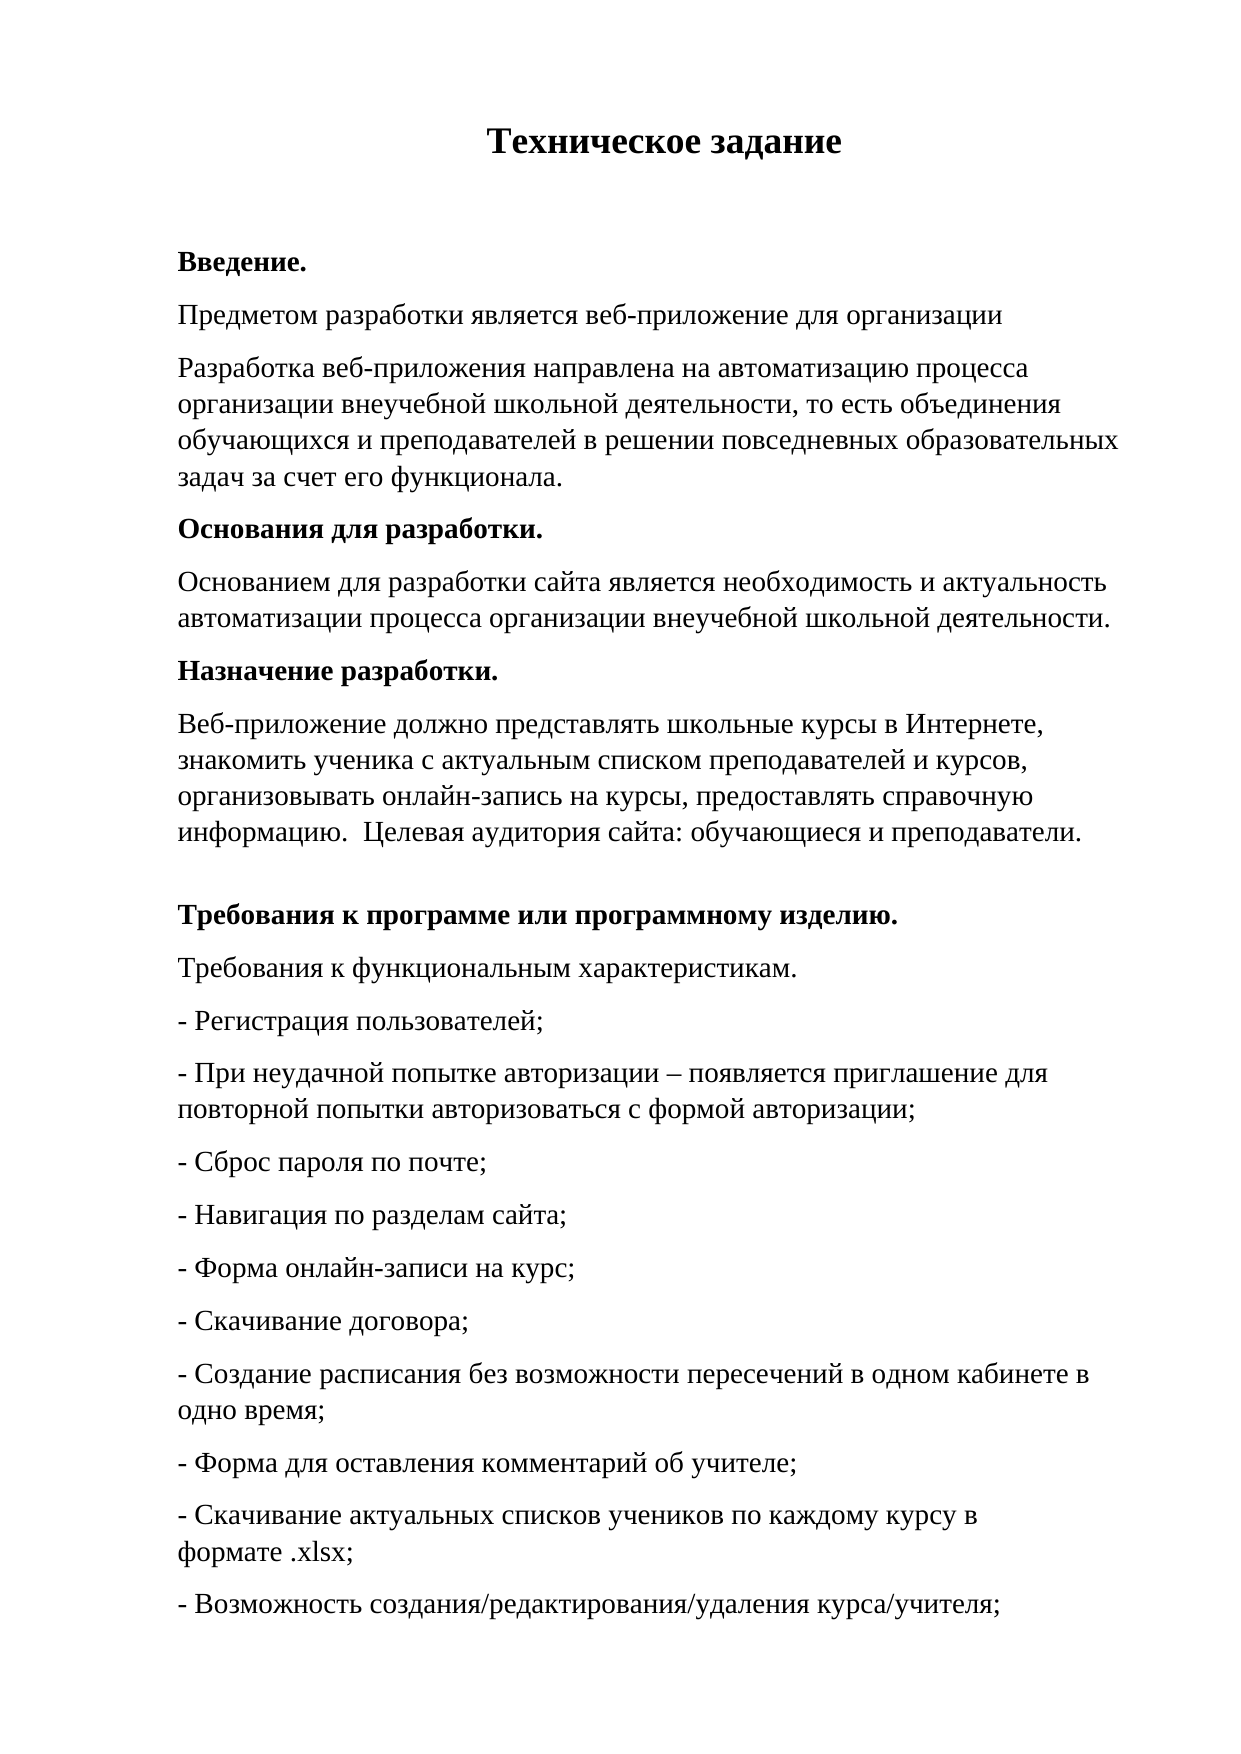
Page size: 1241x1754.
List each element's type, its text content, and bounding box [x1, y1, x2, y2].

text Требования к программе или программному изделию. [177, 897, 1152, 931]
text Требования к функциональным характеристикам. [177, 950, 1152, 983]
text Назначение разработки. [177, 653, 1152, 687]
text Предметом разработки является веб-приложение для организации [177, 297, 1152, 331]
text Разработка веб-приложения направлена на автоматизацию процесса организации внеучебной школьной деятельности, то есть объединения обучающихся и преподавателей в решении повседневных образовательных задач за счет его функционала. [177, 350, 1152, 492]
text Введение. [177, 244, 1152, 278]
text - Навигация по разделам сайта; [177, 1197, 1152, 1231]
text Основания для разработки. [177, 511, 1152, 545]
text Веб-приложение должно представлять школьные курсы в Интернете, знакомить ученика с актуальным списком преподавателей и курсов, организовывать онлайн-запись на курсы, предоставлять справочную информацию. Целевая аудитория сайта: обучающиеся и преподаватели. [177, 706, 1152, 878]
text - Возможность создания/редактирования/удаления курса/учителя; [177, 1586, 1152, 1620]
text - Форма онлайн-записи на курс; [177, 1250, 1152, 1284]
text - Регистрация пользователей; [177, 1003, 1152, 1036]
text - Форма для оставления комментарий об учителе; [177, 1445, 1152, 1478]
text - Скачивание договора; [177, 1303, 1152, 1336]
text Основанием для разработки сайта является необходимость и актуальность автоматизации процесса организации внеучебной школьной деятельности. [177, 564, 1152, 634]
text - При неудачной попытке авторизации – появляется приглашение для повторной попытки авторизоваться с формой авторизации; [177, 1056, 1152, 1125]
text - Скачивание актуальных списков учеников по каждому курсу в формате .xlsx; [177, 1497, 1152, 1567]
text - Создание расписания без возможности пересечений в одном кабинете в одно время; [177, 1356, 1152, 1425]
text - Сброс пароля по почте; [177, 1144, 1152, 1178]
text Техническое задание [177, 118, 1152, 161]
